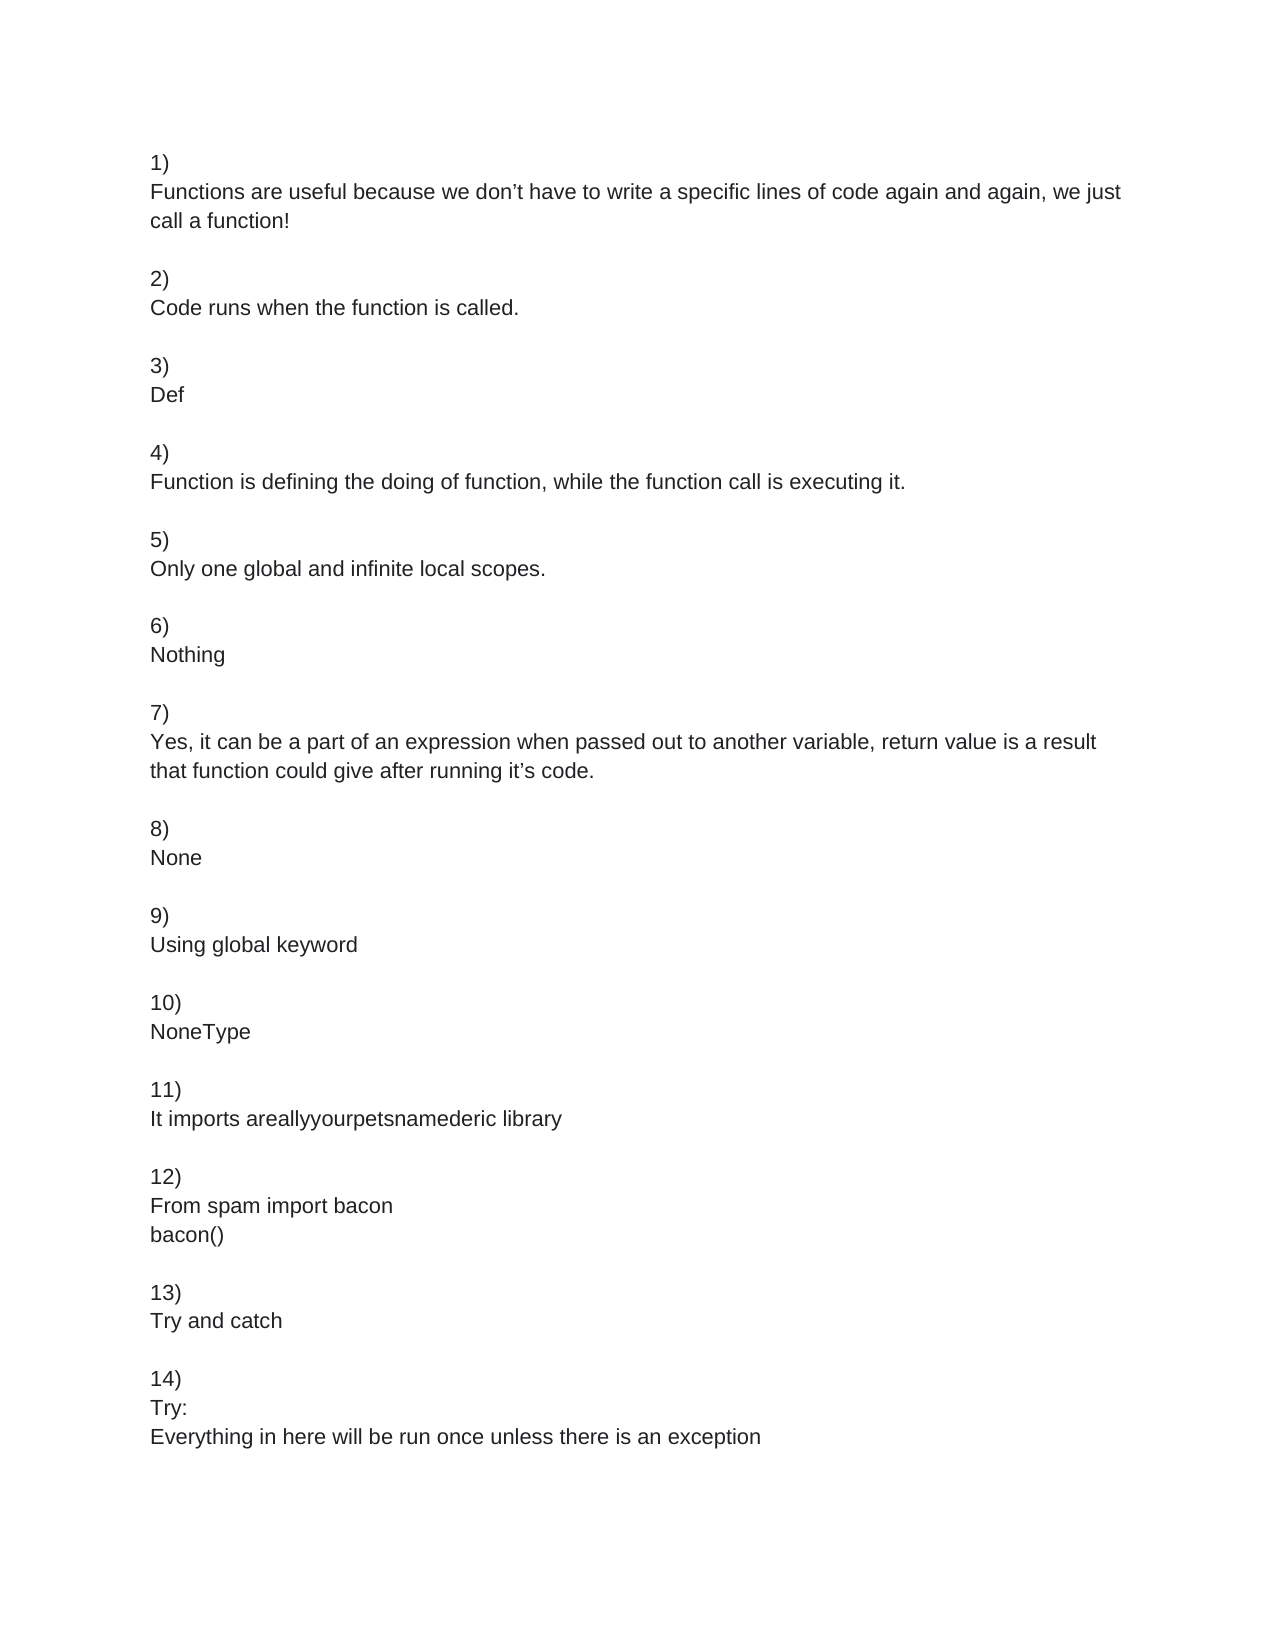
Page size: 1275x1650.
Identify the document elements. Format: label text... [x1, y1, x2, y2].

text 7) [150, 700, 1125, 725]
text It imports areallyyourpetsnamederic library [150, 1106, 1125, 1131]
text Functions are useful because we don’t have to write a specific lines of code again and again, we just call a function! [150, 179, 1125, 233]
text 10) [150, 990, 1125, 1015]
text 11) [150, 1077, 1125, 1102]
text Try and catch [150, 1308, 1125, 1333]
text 4) [150, 439, 1125, 465]
text Try: [150, 1395, 1125, 1420]
text bacon() [150, 1221, 1125, 1247]
text From spam import bacon [150, 1192, 1125, 1218]
text 12) [150, 1163, 1125, 1189]
text 13) [150, 1279, 1125, 1304]
text Everything in here will be run once unless there is an exception [150, 1424, 1125, 1449]
text Code runs when the function is called. [150, 295, 1125, 320]
text 14) [150, 1366, 1125, 1391]
text 1) [150, 150, 1125, 175]
text None [150, 845, 1125, 870]
text Using global keyword [150, 932, 1125, 957]
text 6) [150, 613, 1125, 638]
text Nothing [150, 642, 1125, 667]
text NoneType [150, 1019, 1125, 1044]
text 5) [150, 526, 1125, 552]
text 2) [150, 266, 1125, 291]
text Only one global and infinite local scopes. [150, 555, 1125, 581]
text 8) [150, 816, 1125, 841]
text Yes, it can be a part of an expression when passed out to another variable, return value is a result that function could give after running it’s code. [150, 729, 1125, 783]
text Function is defining the doing of function, while the function call is executing it. [150, 468, 1125, 494]
text 3) [150, 353, 1125, 378]
text 9) [150, 903, 1125, 928]
text Def [150, 382, 1125, 407]
